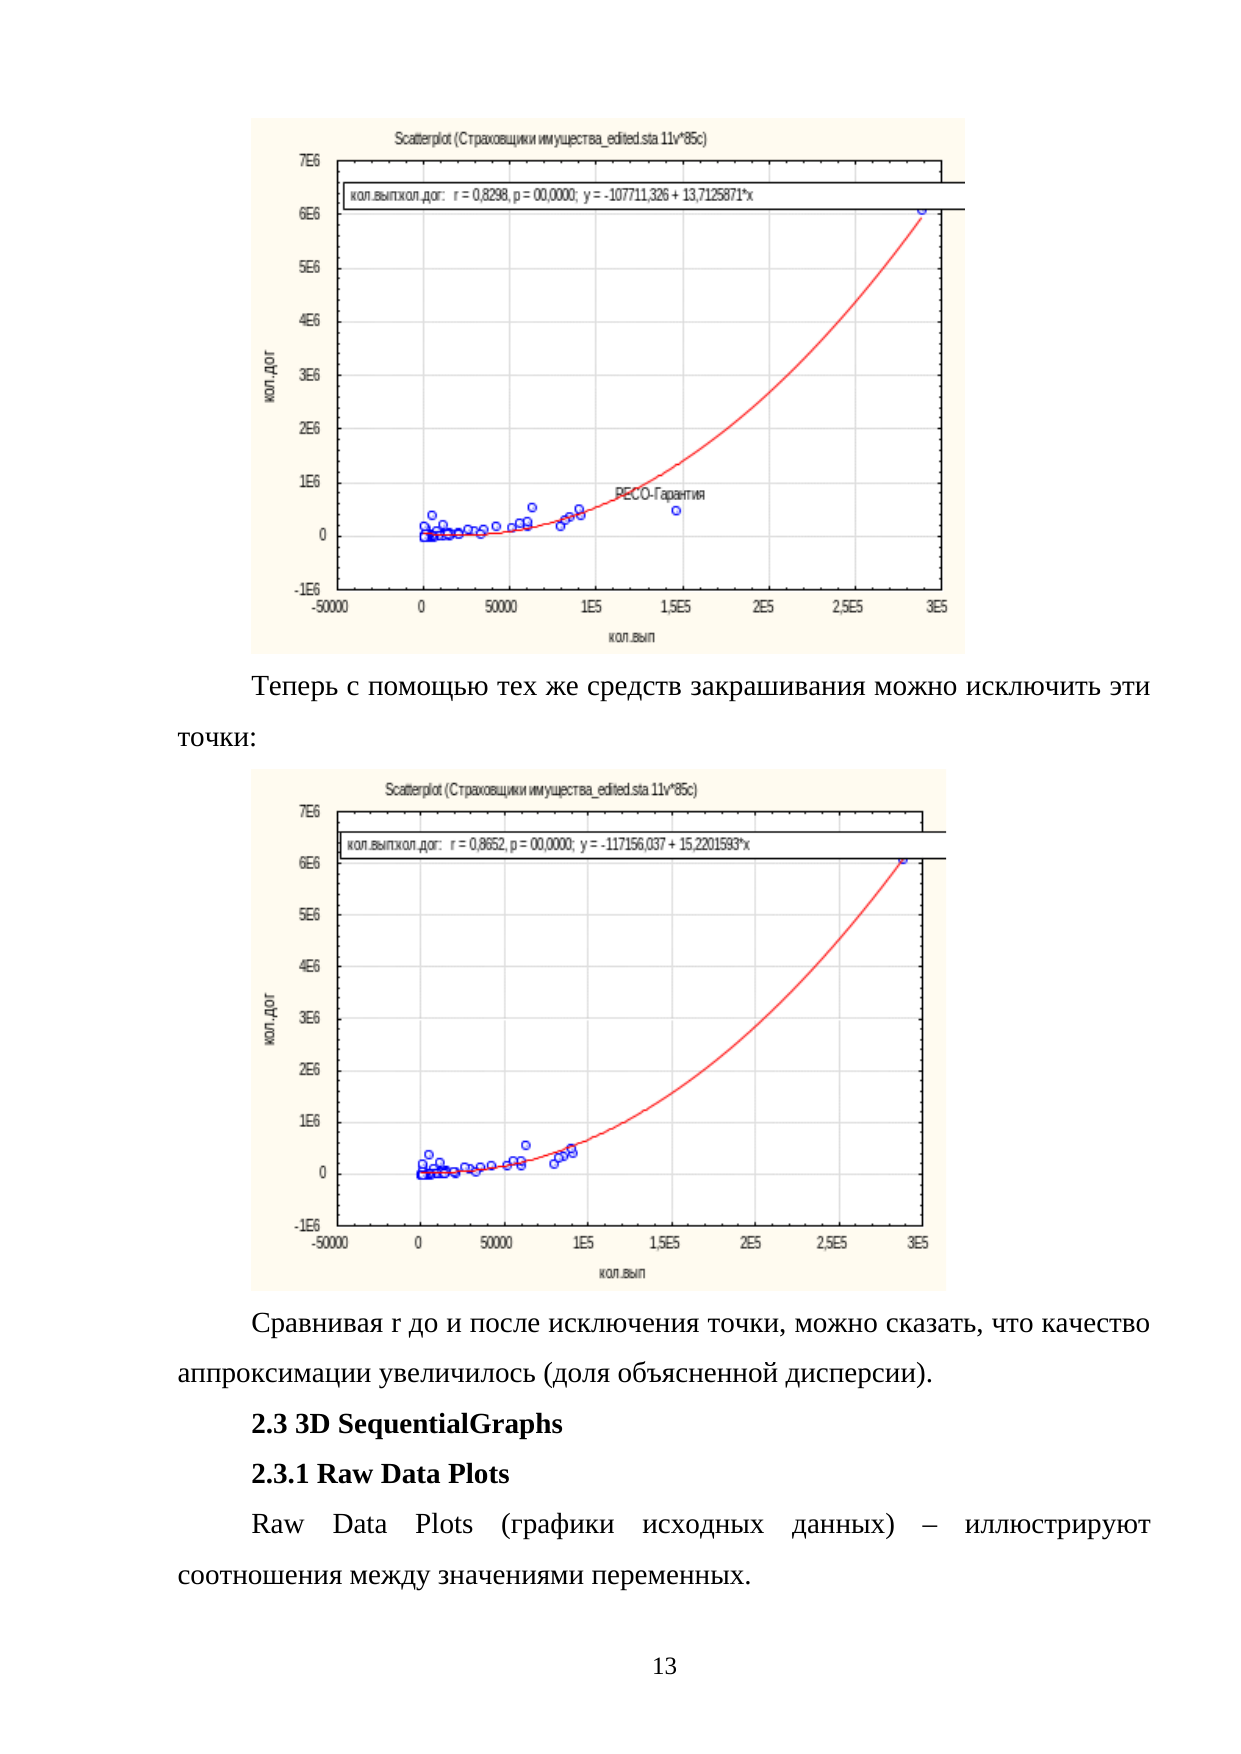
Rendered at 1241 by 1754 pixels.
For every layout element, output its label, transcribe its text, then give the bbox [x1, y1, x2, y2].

text Теперь с помощью тех же средств закрашивания можно исключить эти точки: [177, 668, 1152, 752]
text 2.3.1 Raw Data Plots [177, 1456, 1152, 1490]
text Сравнивая r до и после исключения точки, можно сказать, что качество аппроксимации увеличилось (доля объясненной дисперсии). [177, 1305, 1152, 1389]
text 2.3 3D SequentialGraphs [177, 1406, 1152, 1439]
text Raw Data Plots (графики исходных данных) – иллюстрируют соотношения между значениями переменных. [177, 1507, 1152, 1590]
